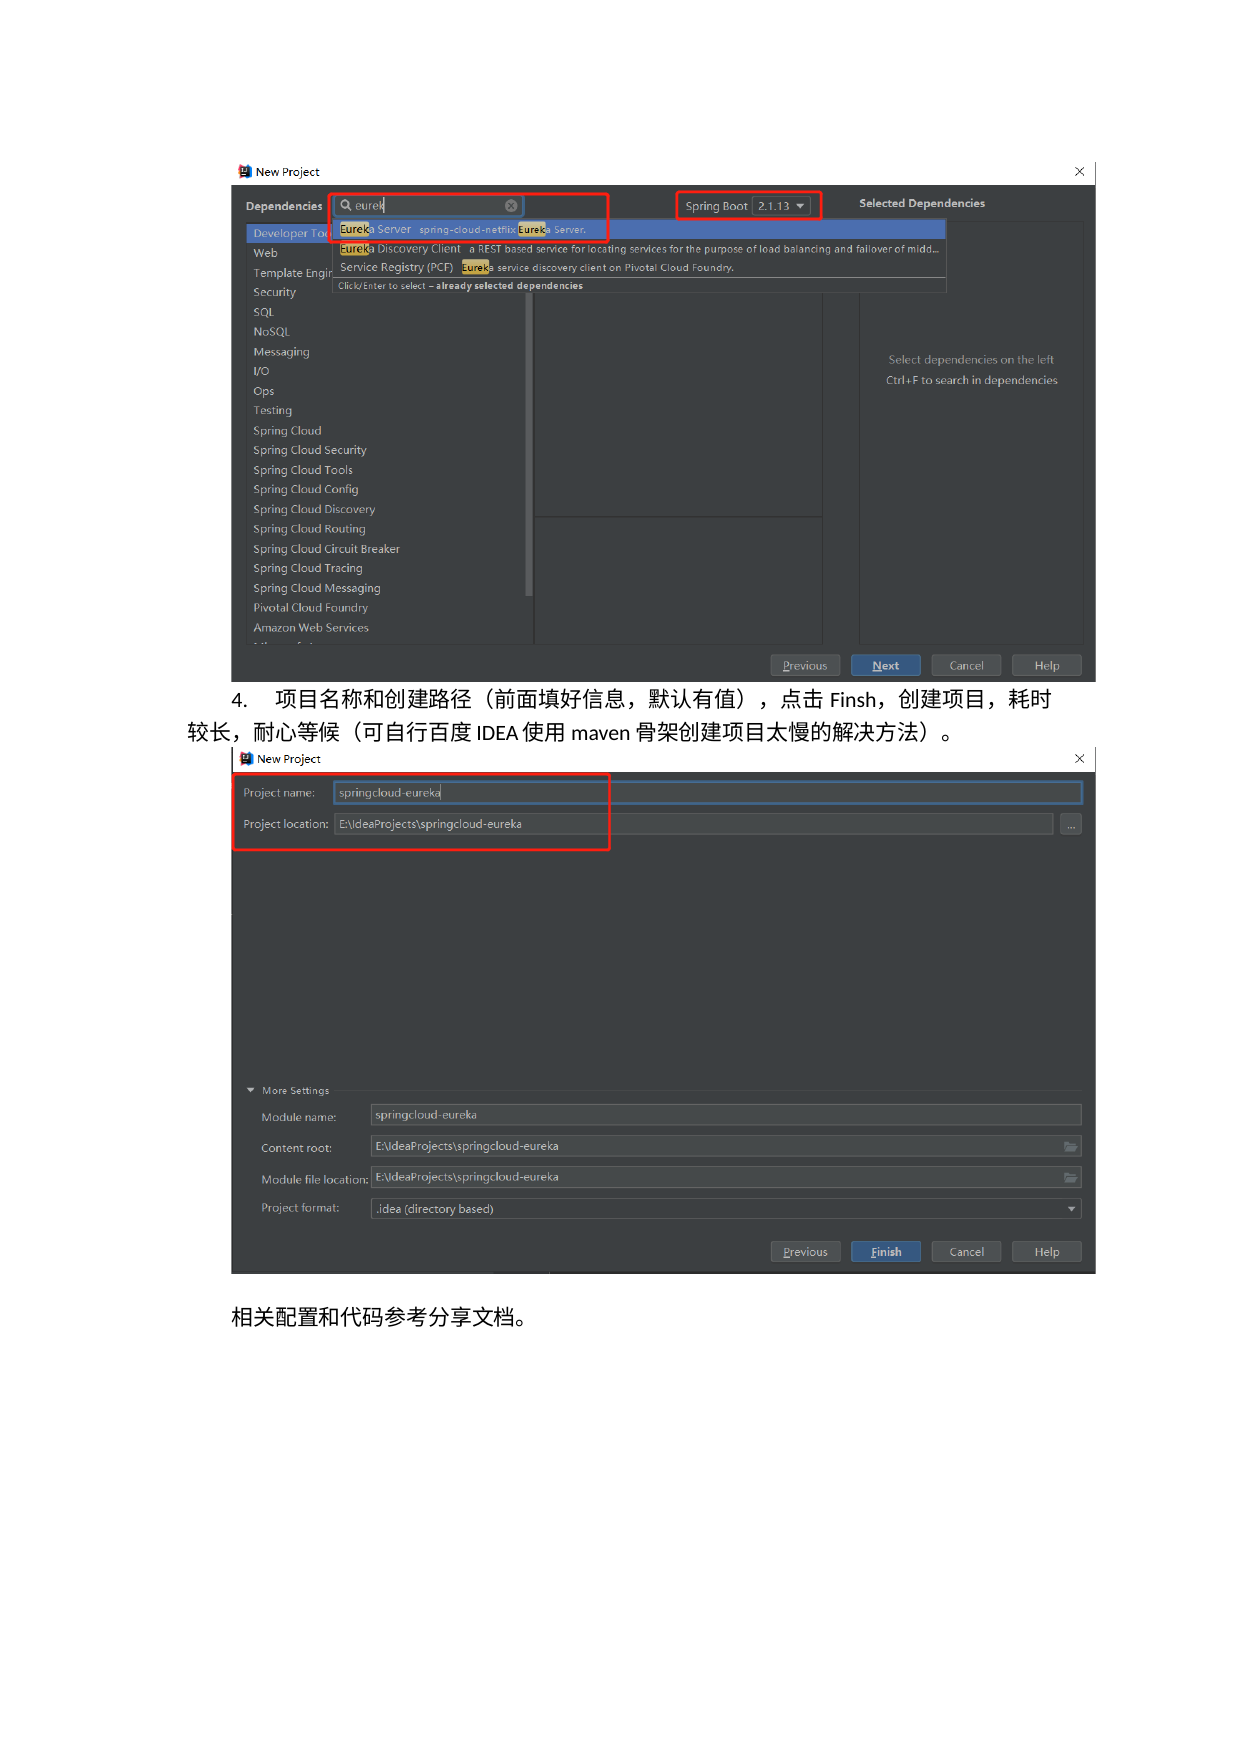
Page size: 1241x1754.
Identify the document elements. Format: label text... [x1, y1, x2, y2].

list 相关配置和代码参考分享文档。 [231, 1299, 1053, 1332]
picture [231, 747, 1096, 1274]
list 项目名称和创建路径（前面填好信息，默认有值），点击Finsh，创建项目，耗时较长，耐心等候（可自行百度IDEA使用maven骨架创建项目太慢的解决方法）。 [187, 682, 1053, 747]
picture [231, 162, 1096, 682]
